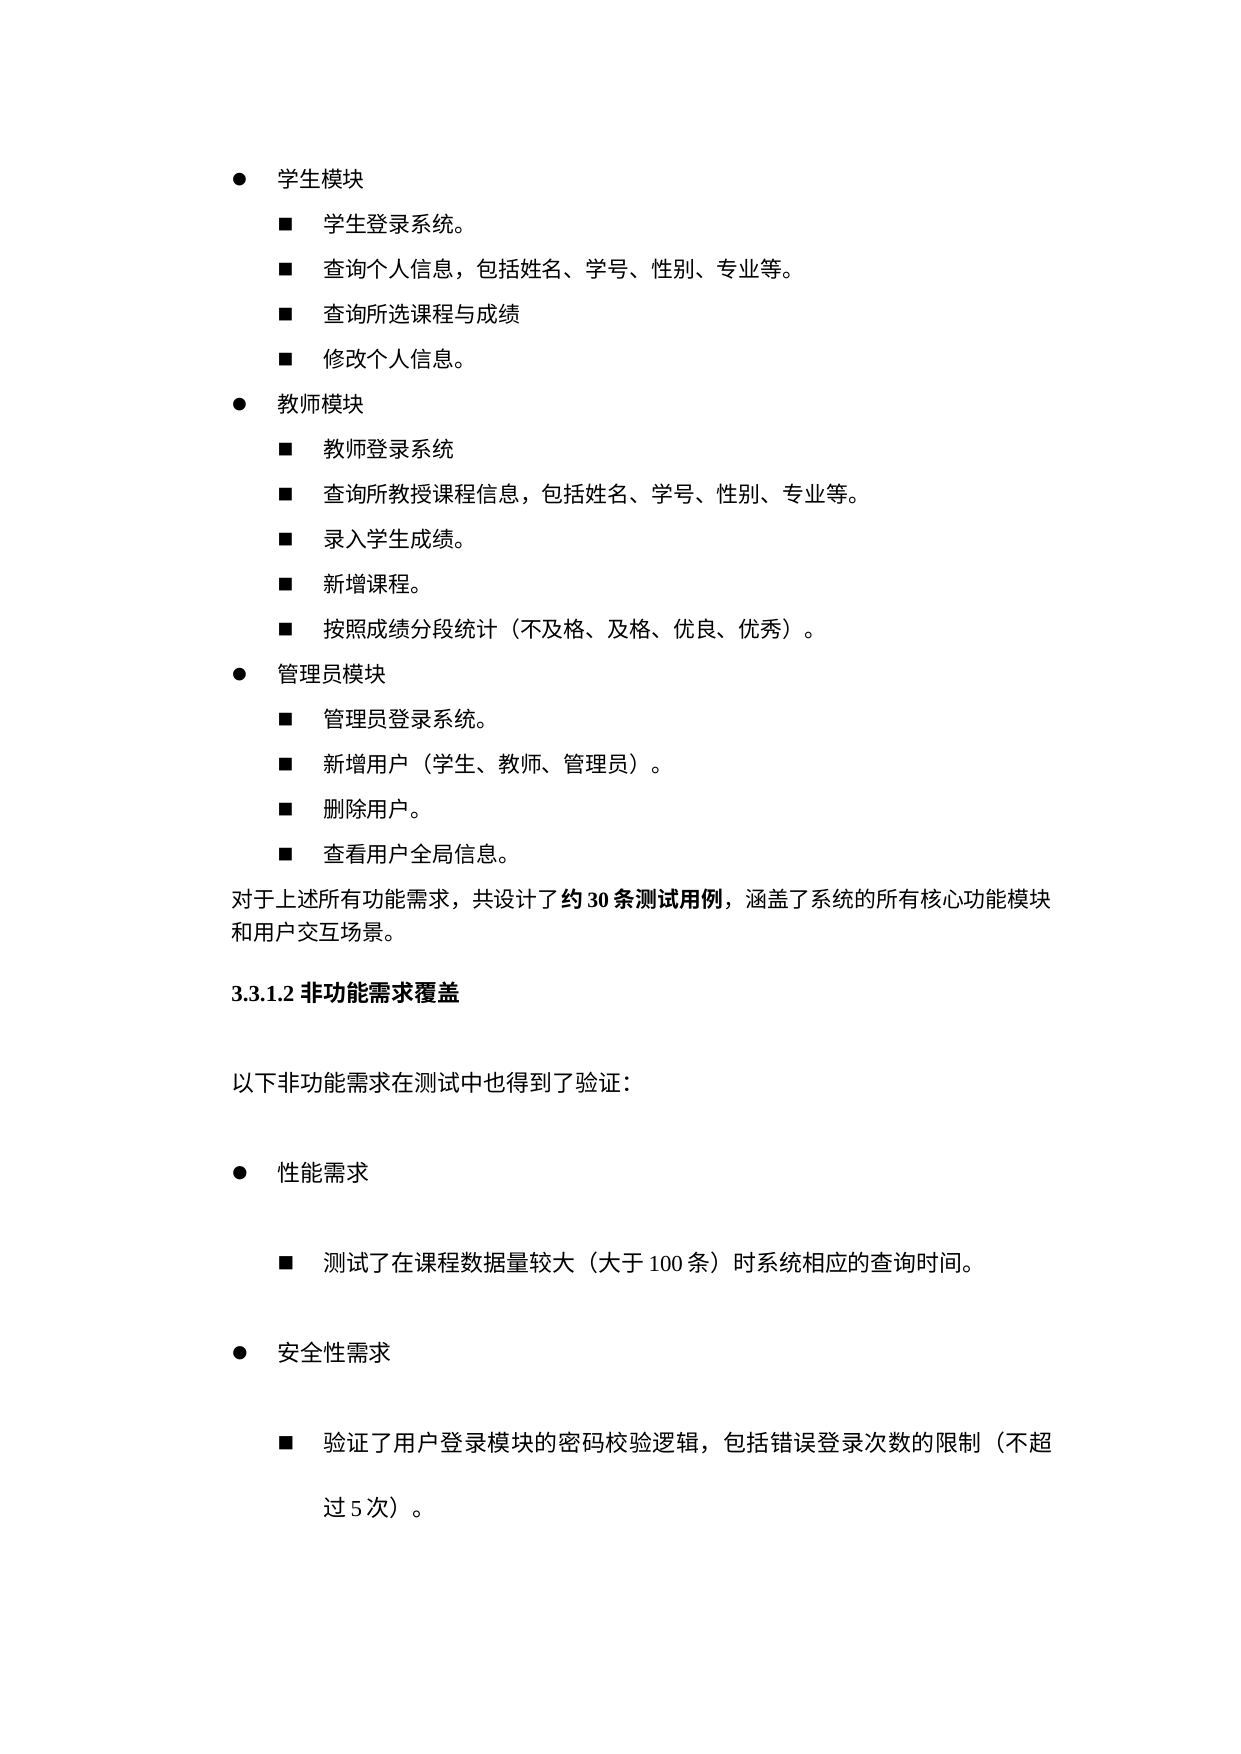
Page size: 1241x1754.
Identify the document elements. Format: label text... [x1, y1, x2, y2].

list 查看用户全局信息。 [277, 837, 1053, 869]
list 新增课程。 [277, 567, 1053, 599]
list 学生登录系统。 [277, 207, 1053, 239]
list 按照成绩分段统计（不及格、及格、优良、优秀）。 [277, 612, 1053, 644]
list 性能需求 [231, 1139, 1053, 1204]
list 教师模块 [231, 387, 1053, 419]
list 以下非功能需求在测试中也得到了验证： [193, 1049, 1053, 1114]
list 管理员模块 [231, 657, 1053, 689]
list 安全性需求 [231, 1319, 1053, 1384]
list 测试了在课程数据量较大（大于100条）时系统相应的查询时间。 [277, 1229, 1053, 1294]
list 学生模块 [231, 162, 1053, 194]
list 验证了用户登录模块的密码校验逻辑，包括错误登录次数的限制（不超过5次）。 [277, 1409, 1053, 1539]
list 教师登录系统 [277, 432, 1053, 464]
list 删除用户。 [277, 792, 1053, 824]
list 修改个人信息。 [277, 342, 1053, 374]
list 录入学生成绩。 [277, 522, 1053, 554]
text 对于上述所有功能需求，共设计了约30条测试用例，涵盖了系统的所有核心功能模块和用户交互场景。 [231, 882, 1053, 947]
text 3.3.1.2 非功能需求覆盖 [231, 959, 1053, 1024]
list 查询个人信息，包括姓名、学号、性别、专业等。 [277, 252, 1053, 284]
list 管理员登录系统。 [277, 702, 1053, 734]
list 查询所教授课程信息，包括姓名、学号、性别、专业等。 [277, 477, 1053, 509]
list 新增用户（学生、教师、管理员）。 [277, 747, 1053, 779]
list 查询所选课程与成绩 [277, 297, 1053, 329]
